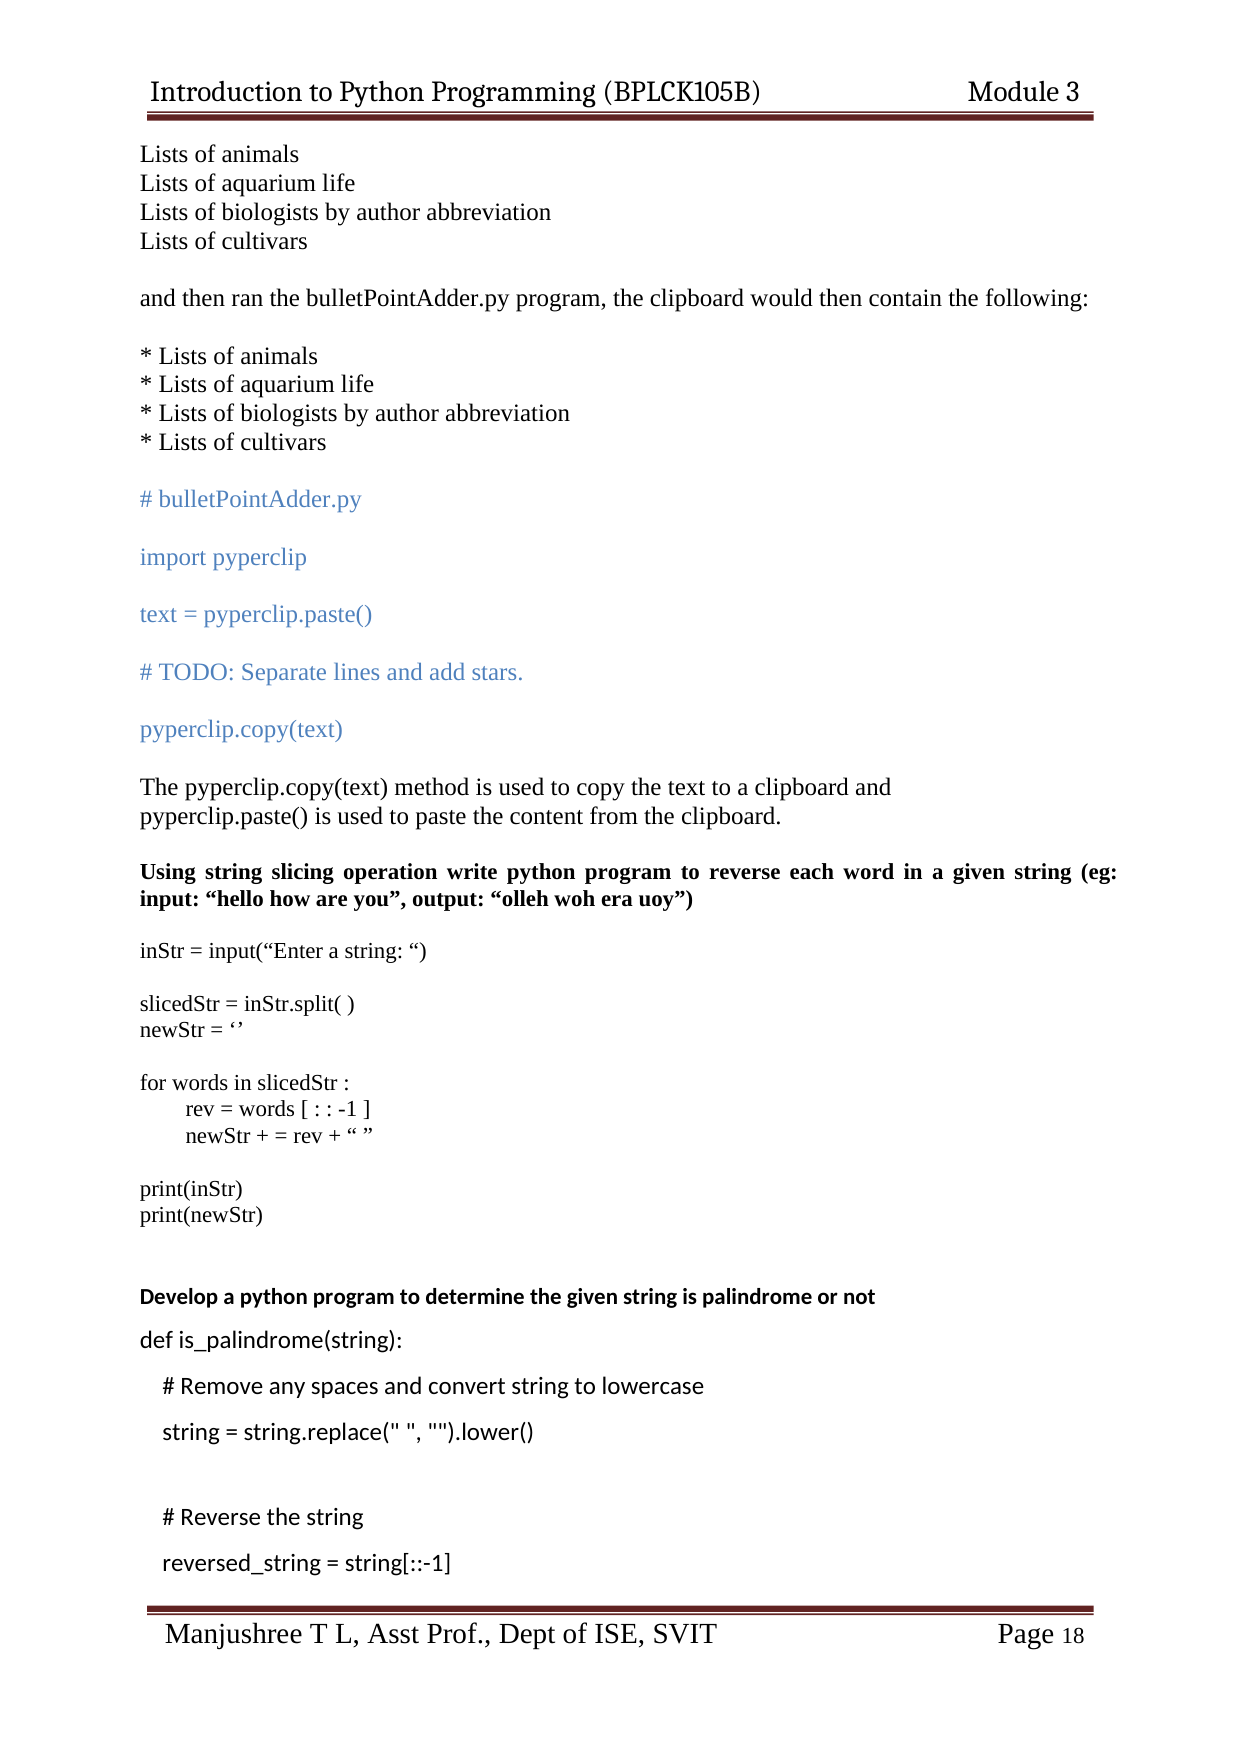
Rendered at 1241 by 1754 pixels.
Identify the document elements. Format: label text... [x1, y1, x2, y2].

text * Lists of animals [139, 341, 1119, 369]
text # bulletPointAdder.py [139, 484, 1119, 513]
text * Lists of cultivars [139, 427, 1119, 456]
text # Remove any spaces and convert string to lowercase [139, 1370, 1119, 1401]
text # Reverse the string [139, 1501, 1119, 1532]
text inStr = input(“Enter a string: “) [139, 937, 1119, 964]
text * Lists of aquarium life [139, 369, 1119, 398]
text Lists of aquarium life [139, 168, 1119, 197]
text print(inStr) [139, 1174, 1119, 1201]
text pyperclip.paste() is used to paste the content from the clipboard. [139, 801, 1119, 829]
text * Lists of biologists by author abbreviation [139, 398, 1119, 427]
text import pyperclip [139, 542, 1119, 571]
text and then ran the bulletPointAdder.py program, the clipboard would then contain the following: [139, 283, 1119, 312]
text Lists of animals [139, 139, 1119, 168]
text Using string slicing operation write python program to reverse each word in a given string (eg: input: “hello how are you”, output: “olleh woh era uoy”) [139, 858, 1119, 911]
text The pyperclip.copy(text) method is used to copy the text to a clipboard and [139, 772, 1119, 801]
text pyperclip.copy(text) [139, 714, 1119, 743]
text newStr + = rev + “ ” [139, 1122, 1119, 1148]
text print(newStr) [139, 1201, 1119, 1227]
text text = pyperclip.paste() [139, 599, 1119, 628]
text # TODO: Separate lines and add stars. [139, 657, 1119, 686]
text Lists of biologists by author abbreviation [139, 197, 1119, 226]
text Lists of cultivars [139, 226, 1119, 254]
text for words in slicedStr : [139, 1069, 1119, 1096]
text rev = words [ : : -1 ] [139, 1096, 1119, 1122]
text reversed_string = string[::-1] [139, 1547, 1119, 1577]
text def is_palindrome(string): [139, 1324, 1119, 1355]
text string = string.replace(" ", "").lower() [139, 1416, 1119, 1446]
text Develop a python program to determine the given string is palindrome or not [139, 1282, 1119, 1310]
text newStr = ‘’ [139, 1016, 1119, 1043]
text slicedStr = inStr.split( ) [139, 990, 1119, 1016]
